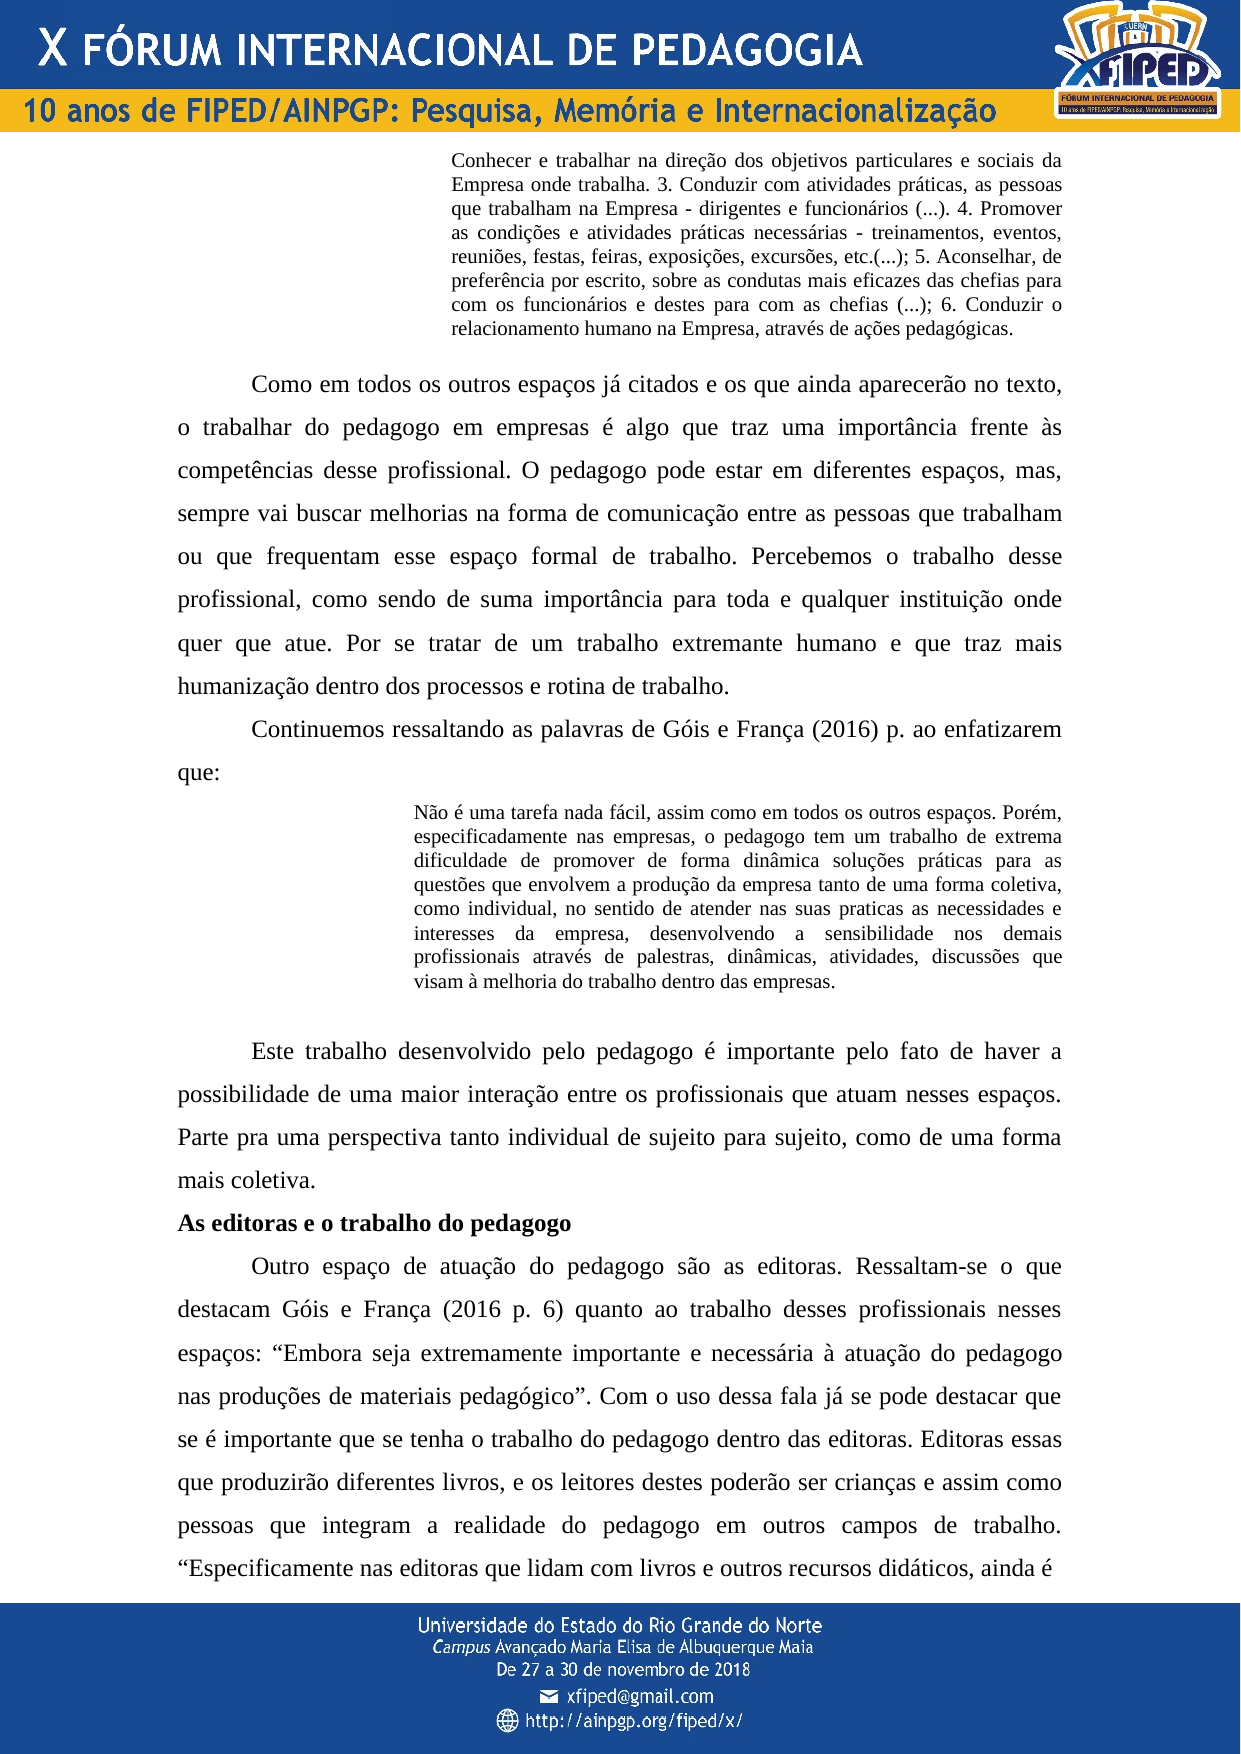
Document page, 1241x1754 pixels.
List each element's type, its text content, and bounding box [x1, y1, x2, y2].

text Continuemos ressaltando as palavras de Góis e França (2016) p. ao enfatizarem que: [177, 714, 1063, 786]
text Não é uma tarefa nada fácil, assim como em todos os outros espaços. Porém, especificadamente nas empresas, o pedagogo tem um trabalho de extrema dificuldade de promover de forma dinâmica soluções práticas para as questões que envolvem a produção da empresa tanto de uma forma coletiva, como individual, no sentido de atender nas suas praticas as necessidades e interesses da empresa, desenvolvendo a sensibilidade nos demais profissionais através de palestras, dinâmicas, atividades, discussões que visam à melhoria do trabalho dentro das empresas. [413, 800, 1063, 993]
picture [0, 0, 1241, 132]
text Outro espaço de atuação do pedagogo são as editoras. Ressaltam-se o que destacam Góis e França (2016 p. 6) quanto ao trabalho desses profissionais nesses espaços: “Embora seja extremamente importante e necessária à atuação do pedagogo nas produções de materiais pedagógico”. Com o uso dessa fala já se pode destacar que se é importante que se tenha o trabalho do pedagogo dentro das editoras. Editoras essas que produzirão diferentes livros, e os leitores destes poderão ser crianças e assim como pessoas que integram a realidade do pedagogo em outros campos de trabalho. “Especificamente nas editoras que lidam com livros e outros recursos didáticos, ainda é [177, 1251, 1063, 1582]
text Este trabalho desenvolvido pelo pedagogo é importante pelo fato de haver a possibilidade de uma maior interação entre os profissionais que atuam nesses espaços. Parte pra uma perspectiva tanto individual de sujeito para sujeito, como de uma forma mais coletiva. [177, 1036, 1063, 1194]
text As editoras e o trabalho do pedagogo [177, 1208, 1063, 1237]
picture [0, 1603, 1241, 1754]
text Como em todos os outros espaços já citados e os que ainda aparecerão no texto, o trabalhar do pedagogo em empresas é algo que traz uma importância frente às competências desse profissional. O pedagogo pode estar em diferentes espaços, mas, sempre vai buscar melhorias na forma de comunicação entre as pessoas que trabalham ou que frequentam esse espaço formal de trabalho. Percebemos o trabalho desse profissional, como sendo de suma importância para toda e qualquer instituição onde quer que atue. Por se tratar de um trabalho extremante humano e que traz mais humanização dentro dos processos e rotina de trabalho. [177, 369, 1063, 699]
